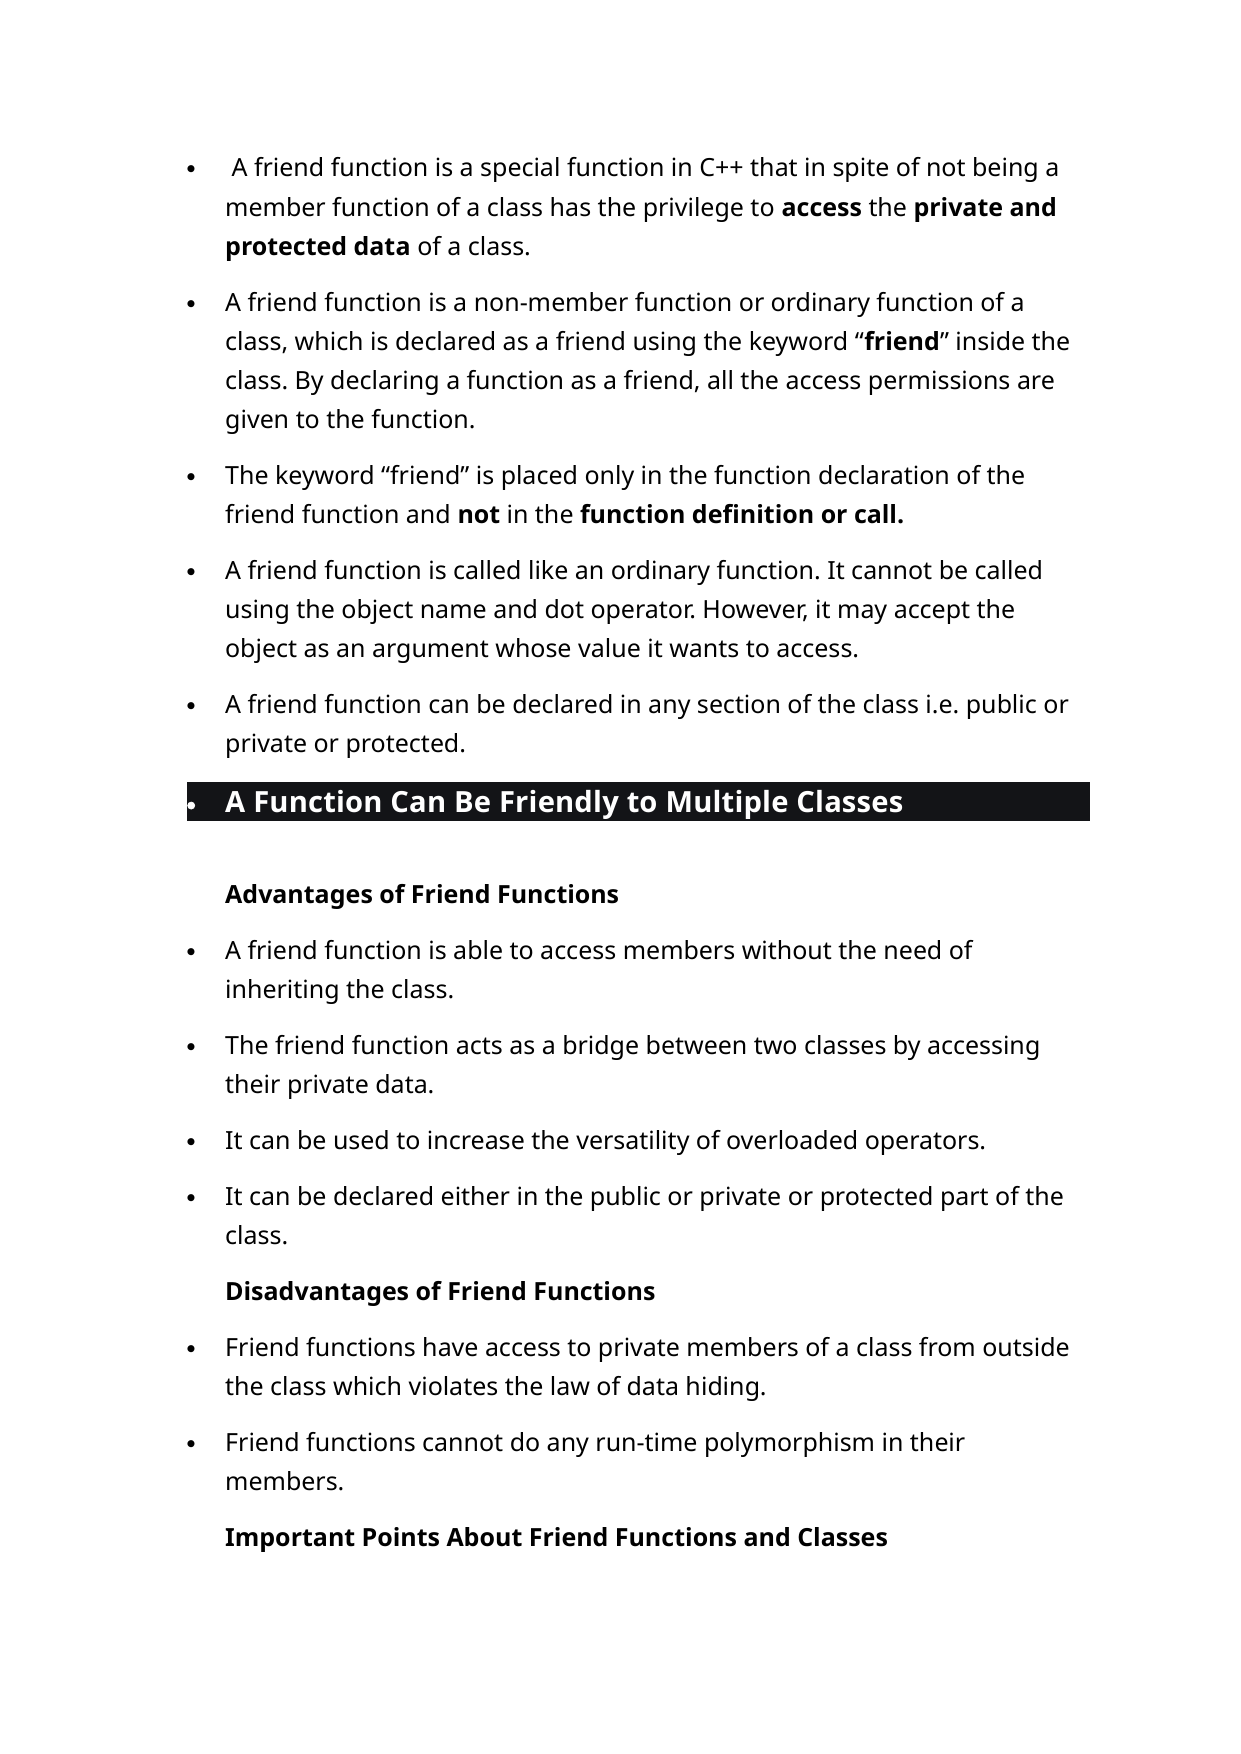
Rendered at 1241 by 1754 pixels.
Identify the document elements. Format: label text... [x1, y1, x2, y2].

list A friend function is a non-member function or ordinary function of a class, which is declared as a friend using the keyword “friend” inside the class. By declaring a function as a friend, all the access permissions are given to the function. [187, 284, 1090, 436]
list A friend function can be declared in any section of the class i.e. public or private or protected. [187, 687, 1090, 760]
text Important Points About Friend Functions and Classes [225, 1520, 1090, 1554]
list A friend function is a special function in C++ that in spite of not being a member function of a class has the privilege to access the private and protected data of a class. [187, 150, 1090, 262]
text Disadvantages of Friend Functions [225, 1274, 1090, 1308]
list A Function Can Be Friendly to Multiple Classes [187, 782, 1090, 821]
list Friend functions cannot do any run-time polymorphism in their members. [187, 1425, 1090, 1498]
text Advantages of Friend Functions [225, 877, 1090, 911]
list Friend functions have access to private members of a class from outside the class which violates the law of data hiding. [187, 1330, 1090, 1403]
list A friend function is able to access members without the need of inheriting the class. [187, 933, 1090, 1006]
list The friend function acts as a bridge between two classes by accessing their private data. [187, 1028, 1090, 1101]
list A friend function is called like an ordinary function. It cannot be called using the object name and dot operator. However, it may accept the object as an argument whose value it wants to access. [187, 552, 1090, 665]
list The keyword “friend” is placed only in the function declaration of the friend function and not in the function definition or call. [187, 457, 1090, 531]
list It can be used to increase the versatility of overloaded operators. [187, 1123, 1090, 1157]
list It can be declared either in the public or private or protected part of the class. [187, 1179, 1090, 1252]
